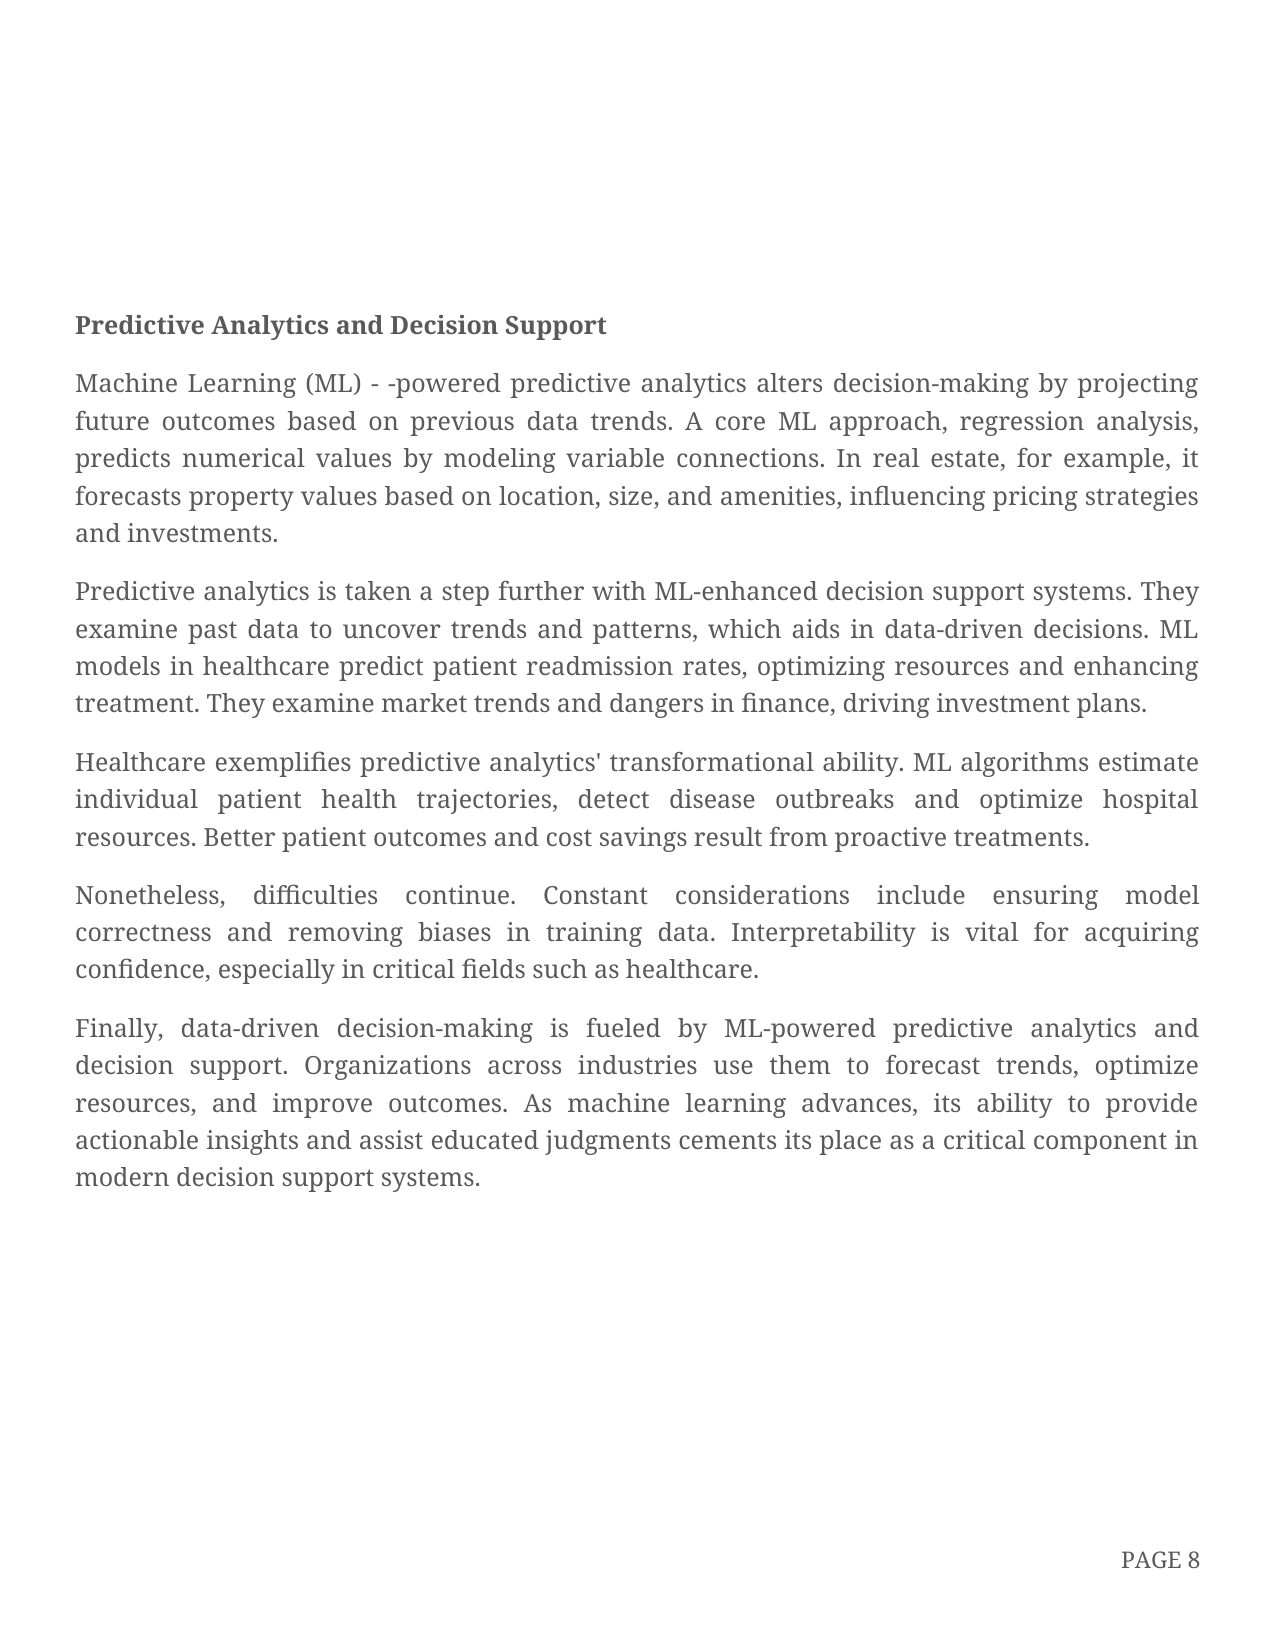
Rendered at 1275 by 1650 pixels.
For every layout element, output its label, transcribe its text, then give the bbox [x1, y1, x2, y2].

text Predictive Analytics and Decision Support [75, 308, 1200, 342]
text Healthcare exemplifies predictive analytics' transformational ability. ML algorithms estimate individual patient health trajectories, detect disease outbreaks and optimize hospital resources. Better patient outcomes and cost savings result from proactive treatments. [75, 744, 1200, 853]
text Machine Learning (ML) - -powered predictive analytics alters decision-making by projecting future outcomes based on previous data trends. A core ML approach, regression analysis, predicts numerical values by modeling variable connections. In real estate, for example, it forecasts property values based on location, size, and amenities, influencing pricing strategies and investments. [75, 366, 1200, 550]
text Finally, data-driven decision-making is fueled by ML-powered predictive analytics and decision support. Organizations across industries use them to forecast trends, optimize resources, and improve outcomes. As machine learning advances, its ability to provide actionable insights and assist educated judgments cements its place as a critical component in modern decision support systems. [75, 1010, 1200, 1194]
text Nonetheless, difficulties continue. Constant considerations include ensuring model correctness and removing biases in training data. Interpretability is vital for acquiring confidence, especially in critical fields such as healthcare. [75, 877, 1200, 986]
text Predictive analytics is taken a step further with ML-enhanced decision support systems. They examine past data to uncover trends and patterns, which aids in data-driven decisions. ML models in healthcare predict patient readmission rates, optimizing resources and enhancing treatment. They examine market trends and dangers in finance, driving investment plans. [75, 574, 1200, 720]
